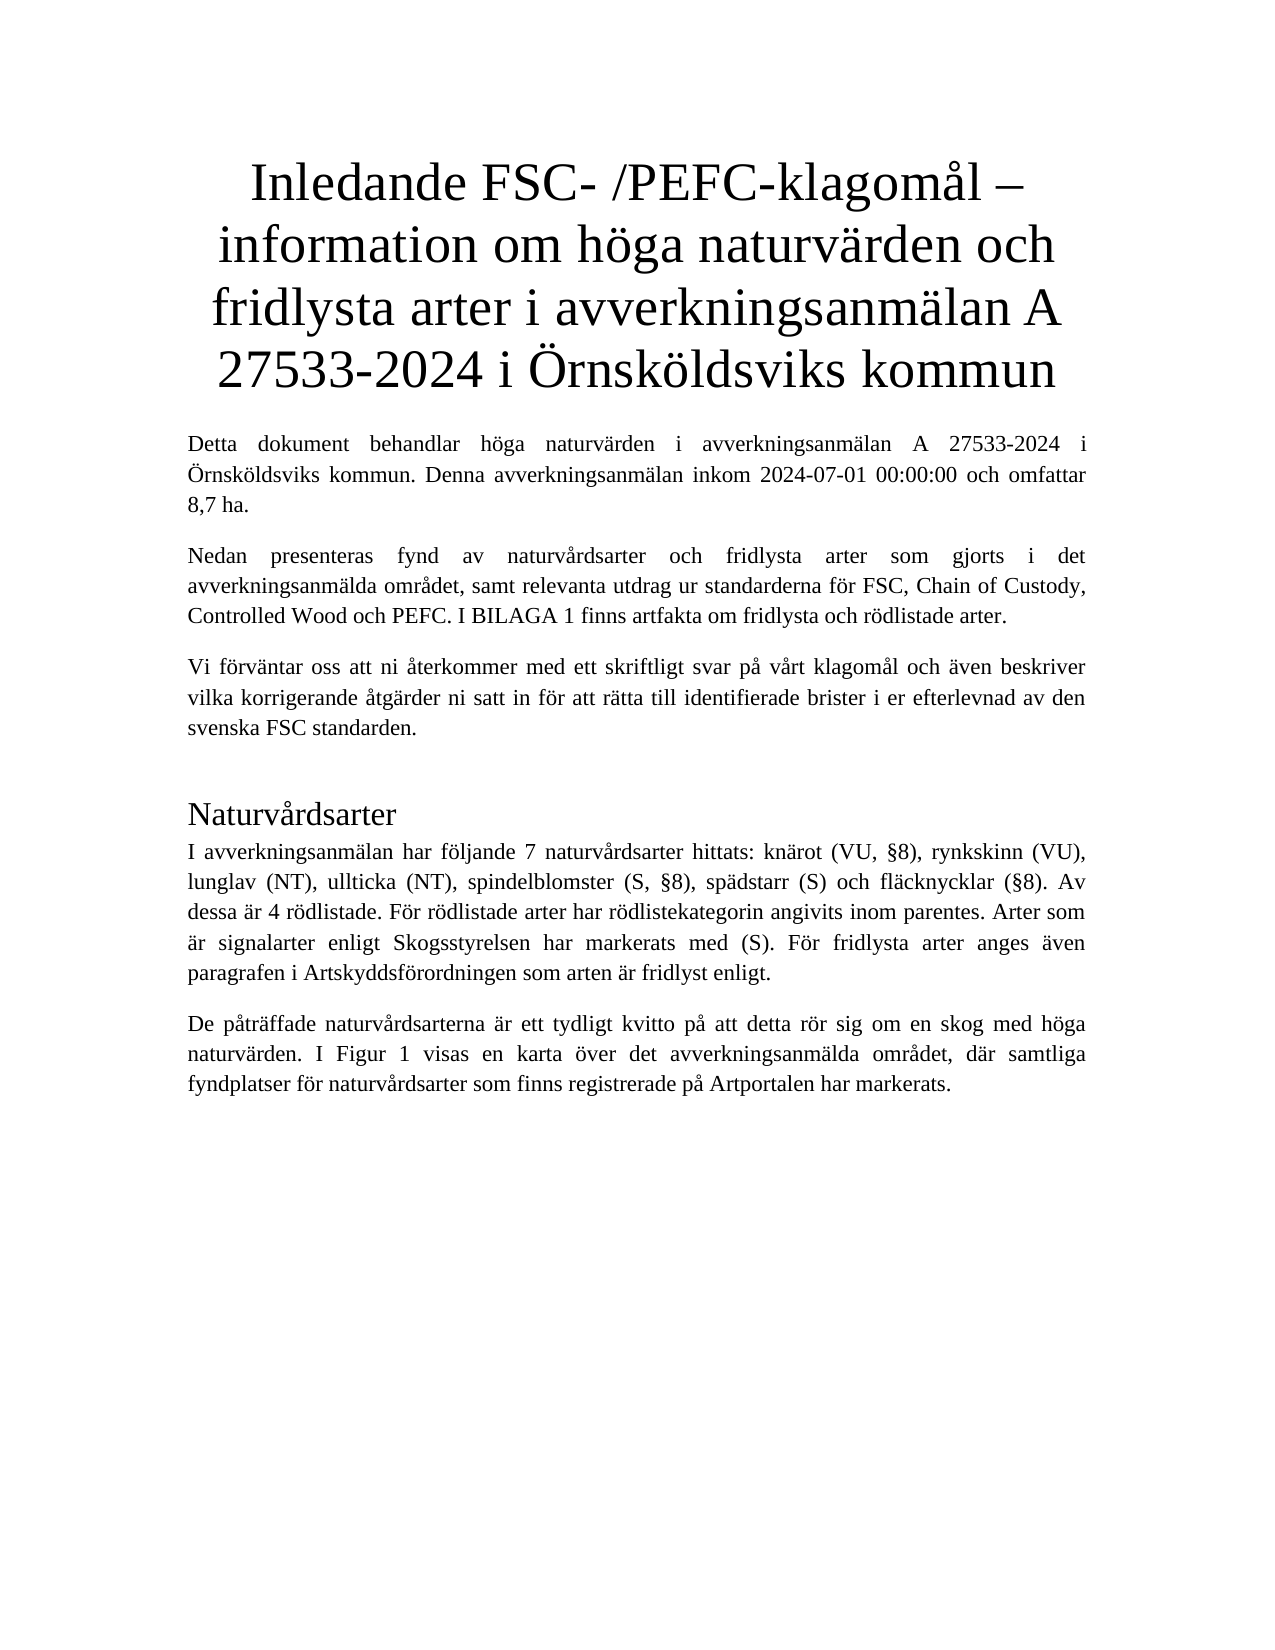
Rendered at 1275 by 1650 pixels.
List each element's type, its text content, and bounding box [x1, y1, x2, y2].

text I avverkningsanmälan har följande 7 naturvårdsarter hittats: knärot (VU, §8), rynkskinn (VU), lunglav (NT), ullticka (NT), spindelblomster (S, §8), spädstarr (S) och fläcknycklar (§8). Av dessa är 4 rödlistade. För rödlistade arter har rödlistekategorin angivits inom parentes. Arter som är signalarter enligt Skogsstyrelsen har markerats med (S). För fridlysta arter anges även paragrafen i Artskyddsförordningen som arten är fridlyst enligt. [187, 838, 1087, 985]
text Nedan presenteras fynd av naturvårdsarter och fridlysta arter som gjorts i det avverkningsanmälda området, samt relevanta utdrag ur standarderna för FSC, Chain of Custody, Controlled Wood och PEFC. I BILAGA 1 finns artfakta om fridlysta och rödlistade arter. [187, 542, 1087, 629]
text Detta dokument behandlar höga naturvärden i avverkningsanmälan A 27533-2024 i Örnsköldsviks kommun. Denna avverkningsanmälan inkom 2024-07-01 00:00:00 och omfattar 8,7 ha. [187, 430, 1087, 517]
text De påträffade naturvårdsarterna är ett tydligt kvitto på att detta rör sig om en skog med höga naturvärden. I Figur 1 visas en karta över det avverkningsanmälda området, där samtliga fyndplatser för naturvårdsarter som finns registrerade på Artportalen har markerats. [187, 1010, 1087, 1097]
title Inledande FSC- /PEFC-klagomål – information om höga naturvärden och fridlysta arter i avverkningsanmälan A 27533-2024 i Örnsköldsviks kommun [187, 150, 1087, 399]
subtitle Naturvårdsarter [187, 794, 1087, 832]
text Vi förväntar oss att ni återkommer med ett skriftligt svar på vårt klagomål och även beskriver vilka korrigerande åtgärder ni satt in för att rätta till identifierade brister i er efterlevnad av den svenska FSC standarden. [187, 653, 1087, 740]
